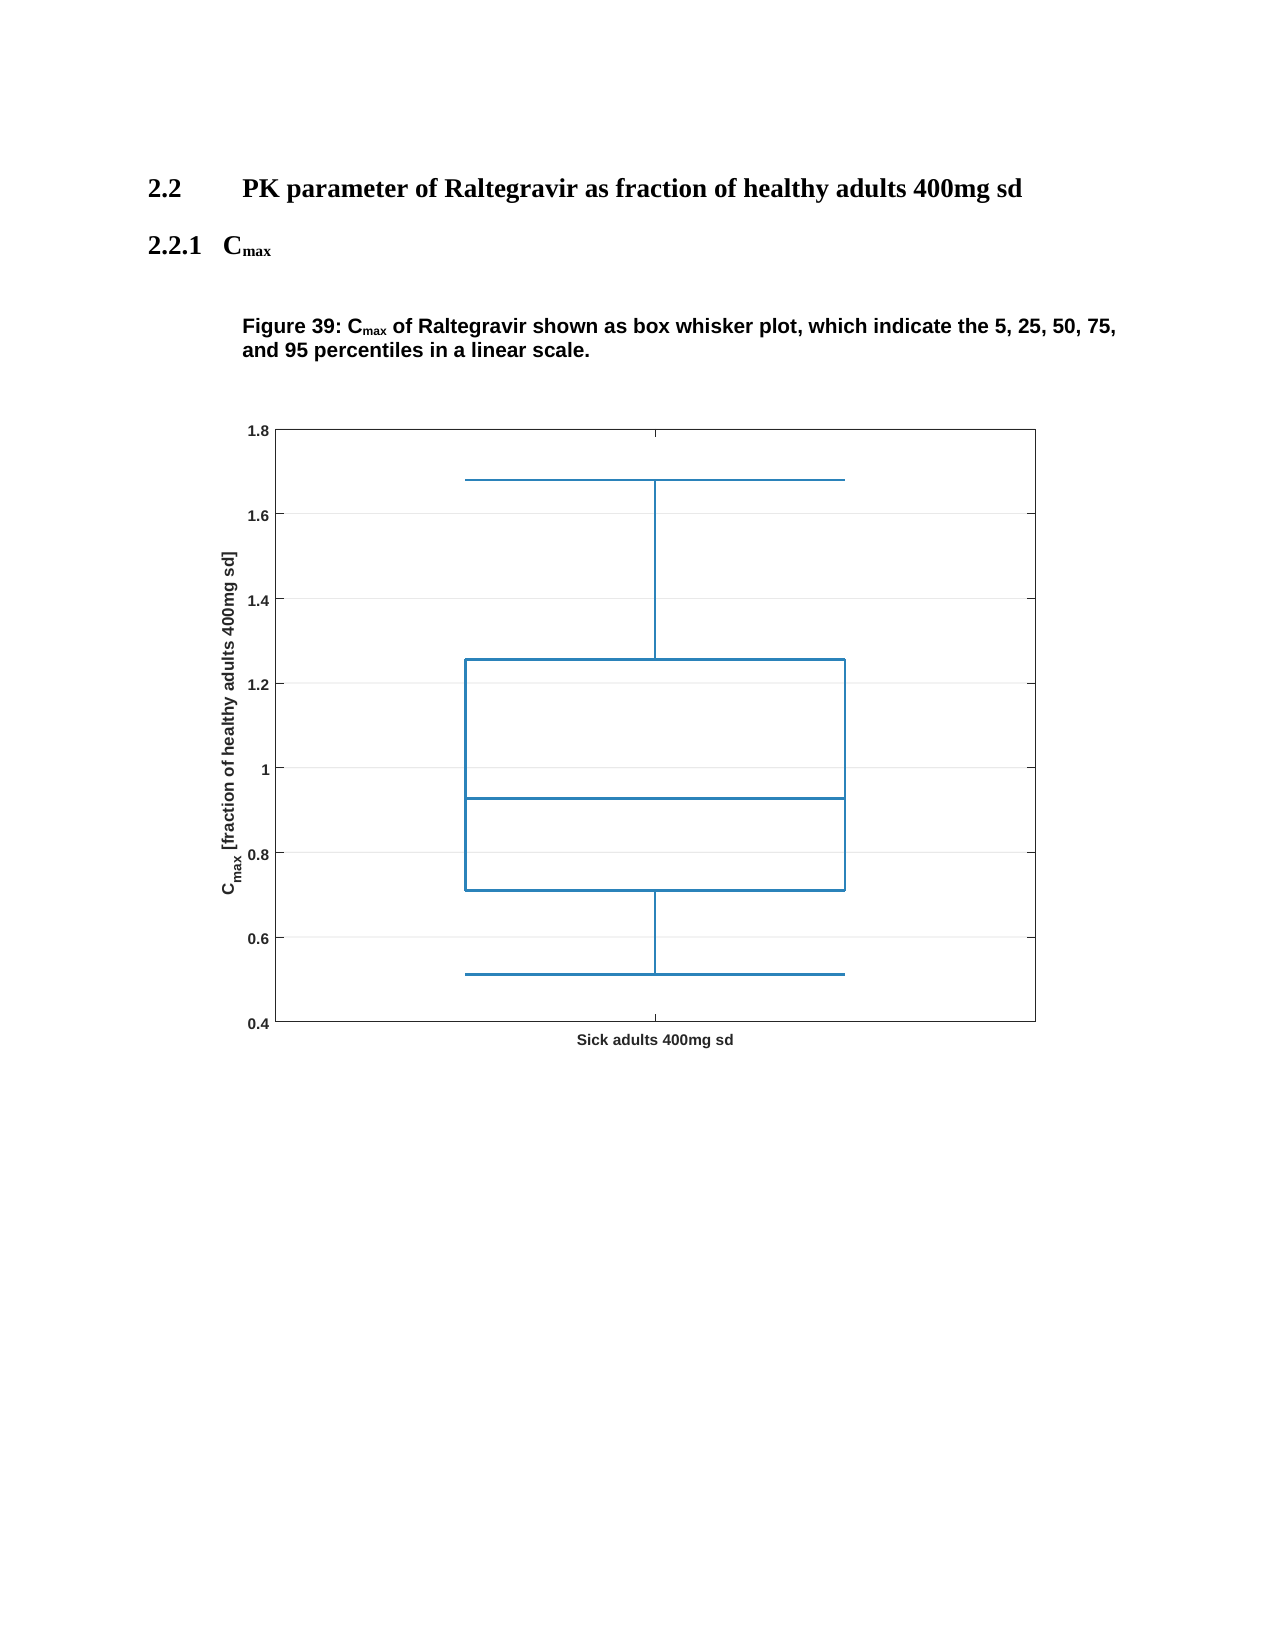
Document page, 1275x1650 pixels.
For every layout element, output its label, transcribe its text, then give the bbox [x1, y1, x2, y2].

subtitle PK parameter of Raltegravir as fraction of healthy adults 400mg sd [148, 173, 1127, 204]
subtitle Cmax [148, 229, 1127, 260]
